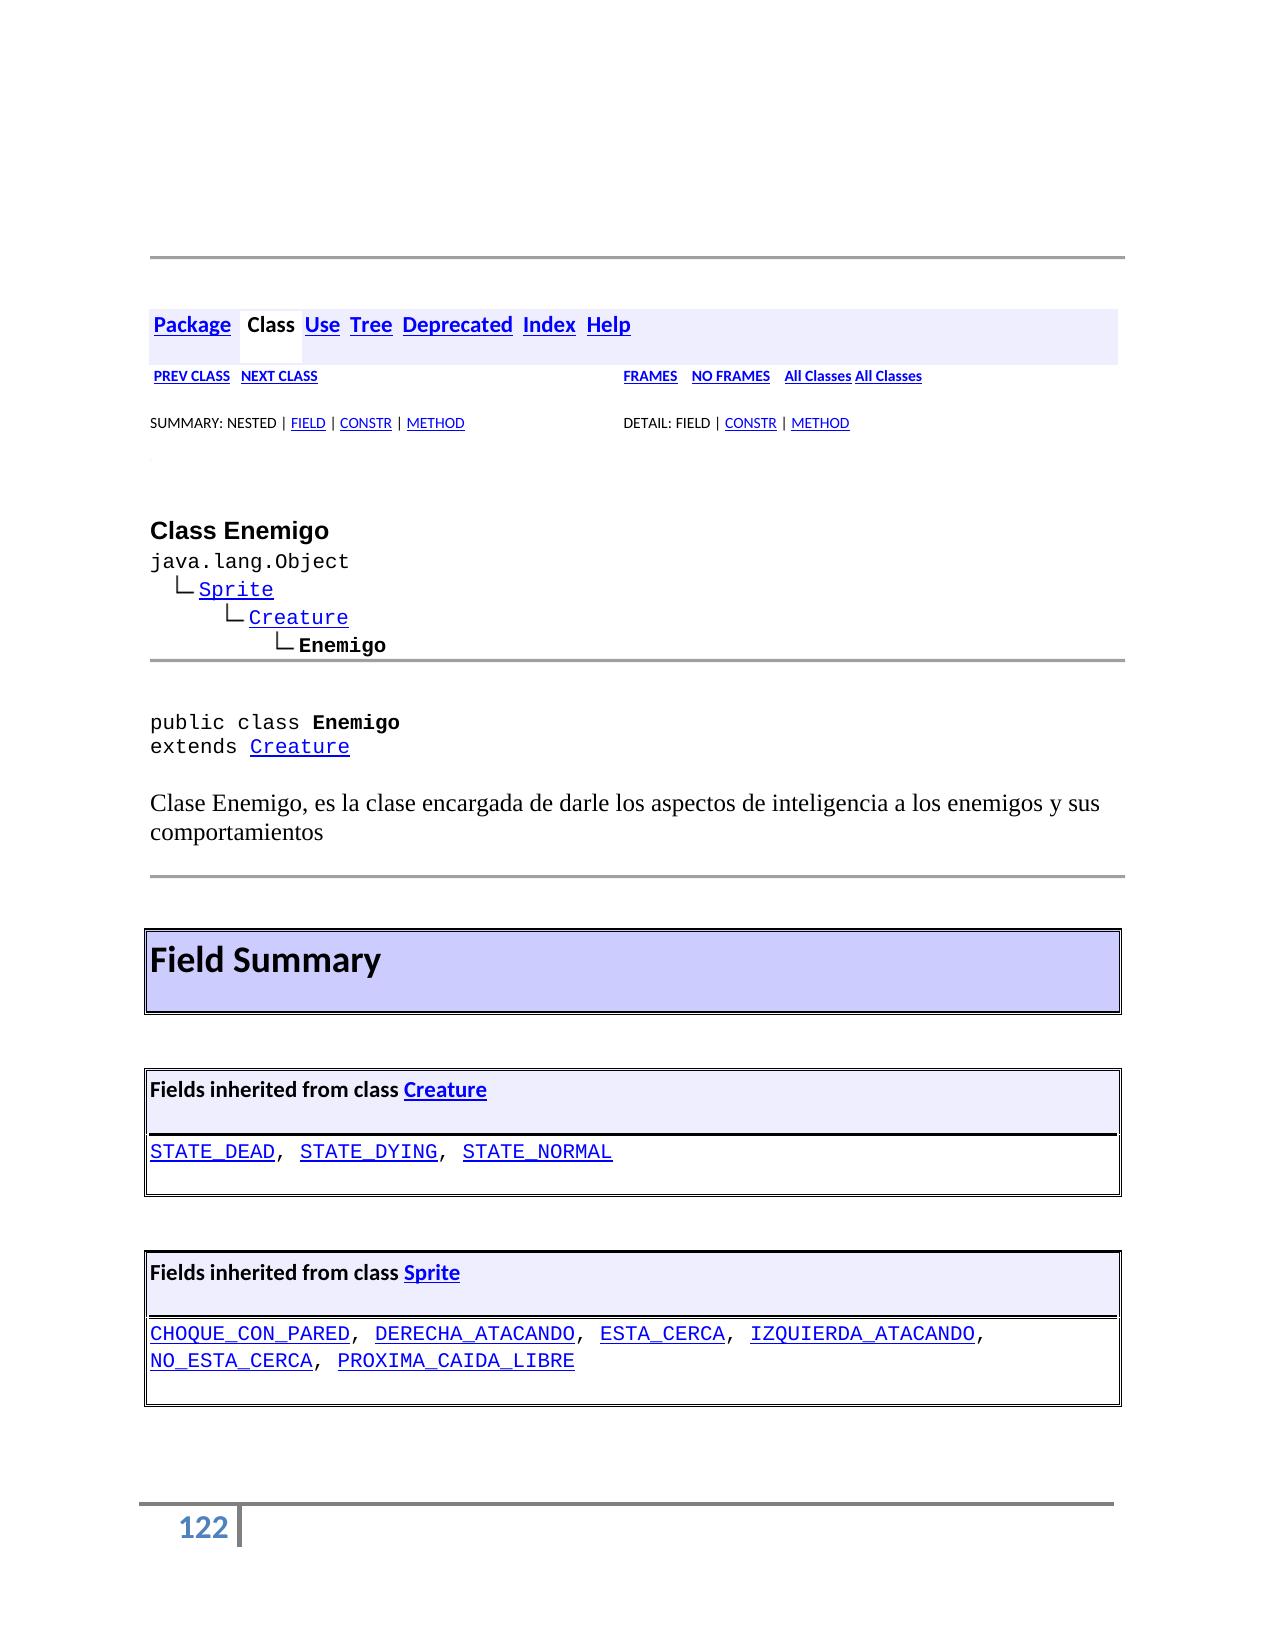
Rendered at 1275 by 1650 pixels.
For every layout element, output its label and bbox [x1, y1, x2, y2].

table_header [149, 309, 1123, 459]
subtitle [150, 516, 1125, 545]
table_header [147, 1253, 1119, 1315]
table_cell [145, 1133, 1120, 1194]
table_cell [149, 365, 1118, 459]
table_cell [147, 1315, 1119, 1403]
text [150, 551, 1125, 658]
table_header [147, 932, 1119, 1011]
picture [175, 574, 199, 597]
picture [225, 602, 249, 625]
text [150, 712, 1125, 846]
picture [275, 630, 299, 653]
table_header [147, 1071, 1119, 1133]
